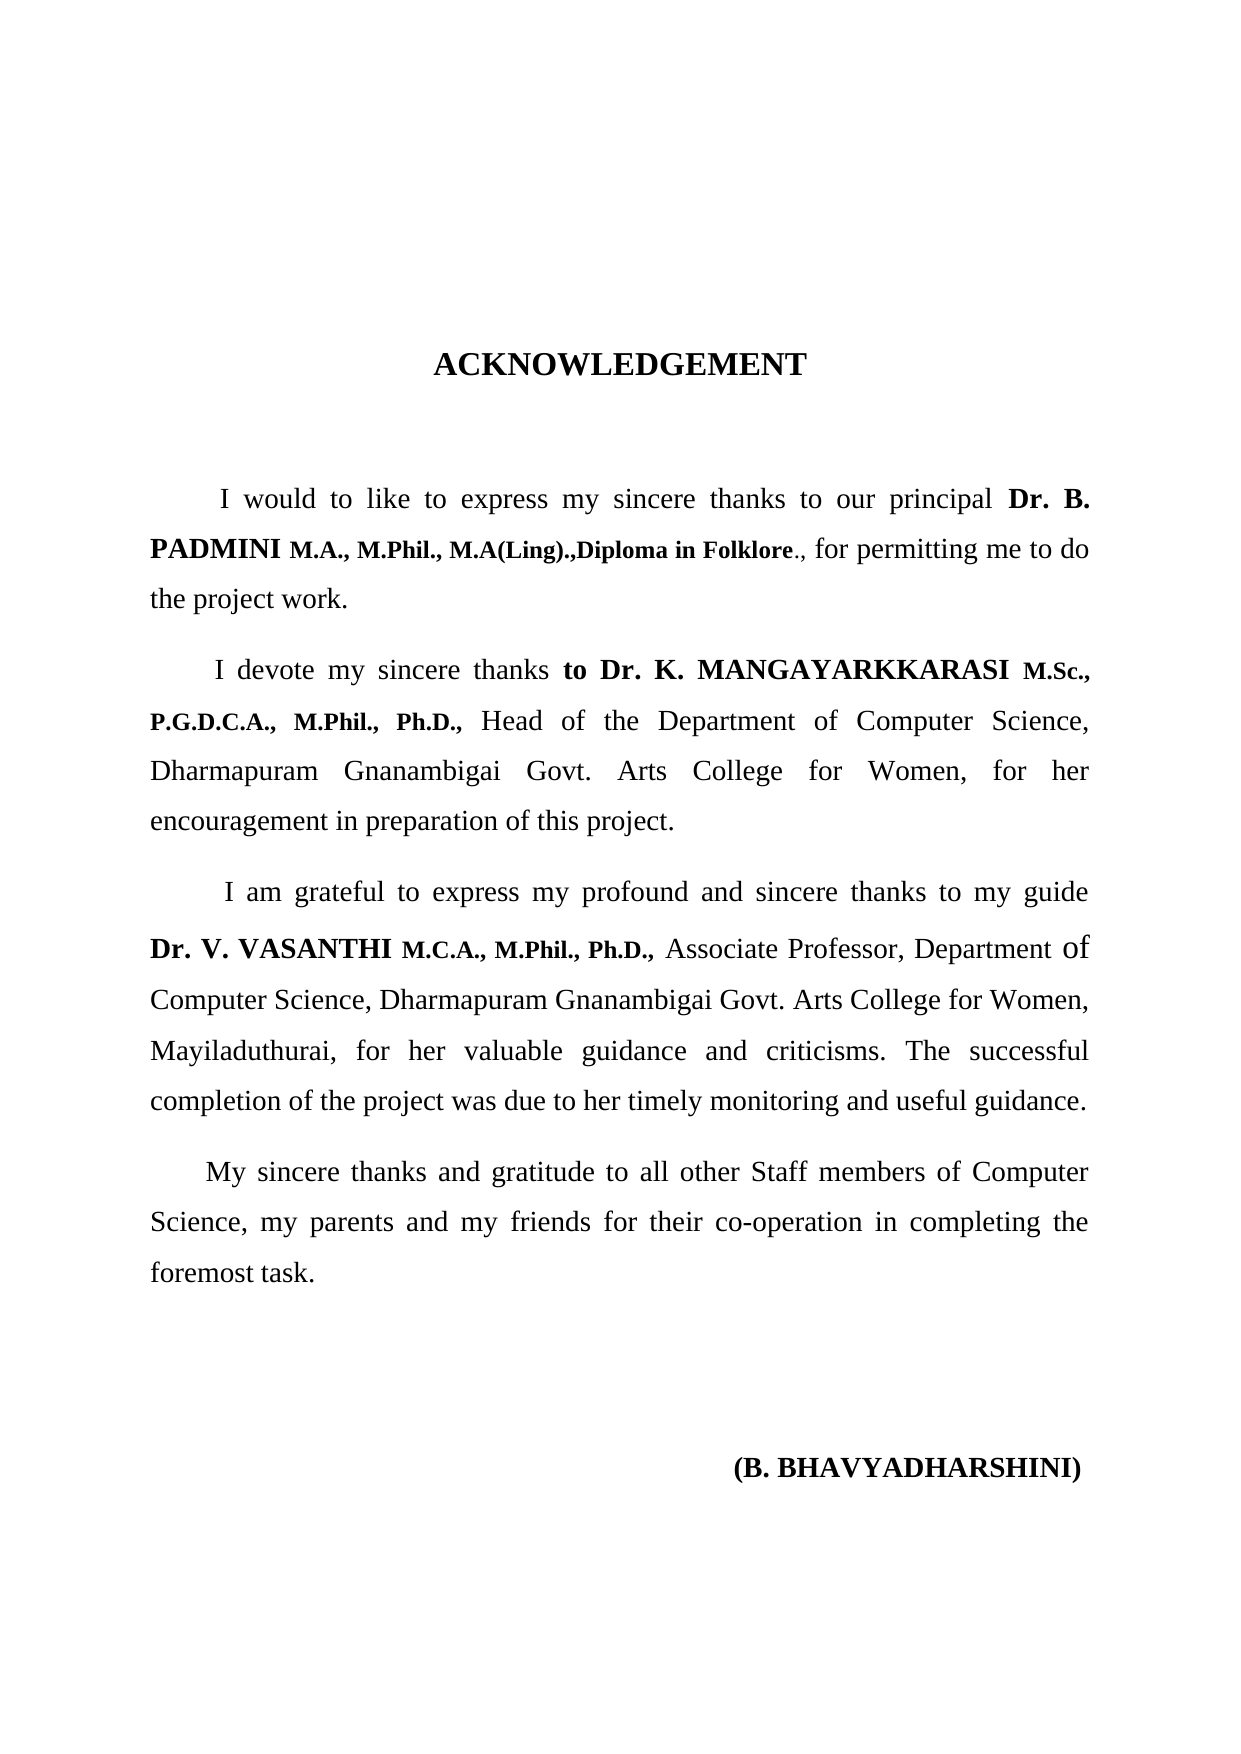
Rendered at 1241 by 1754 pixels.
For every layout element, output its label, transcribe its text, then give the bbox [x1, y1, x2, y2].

text ACKNOWLEDGEMENT [150, 345, 1090, 383]
text My sincere thanks and gratitude to all other Staff members of Computer Science, my parents and my friends for their co-operation in completing the foremost task. [150, 1154, 1090, 1288]
text I am grateful to express my profound and sincere thanks to my guide Dr. V. VASANTHI M.C.A., M.Phil., Ph.D., Associate Professor, Department of Computer Science, Dharmapuram Gnanambigai Govt. Arts College for Women, Mayiladuthurai, for her valuable guidance and criticisms. The successful completion of the project was due to her timely monitoring and useful guidance. [150, 874, 1090, 1117]
text I devote my sincere thanks to Dr. K. MANGAYARKKARASI M.Sc., P.G.D.C.A., M.Phil., Ph.D., Head of the Department of Computer Science, Dharmapuram Gnanambigai Govt. Arts College for Women, for her encouragement in preparation of this project. [150, 652, 1090, 837]
text I would to like to express my sincere thanks to our principal Dr. B. PADMINI M.A., M.Phil., M.A(Ling).,Diploma in Folklore., for permitting me to do the project work. [150, 481, 1090, 615]
text (B. BHAVYADHARSHINI) [150, 1450, 1090, 1484]
